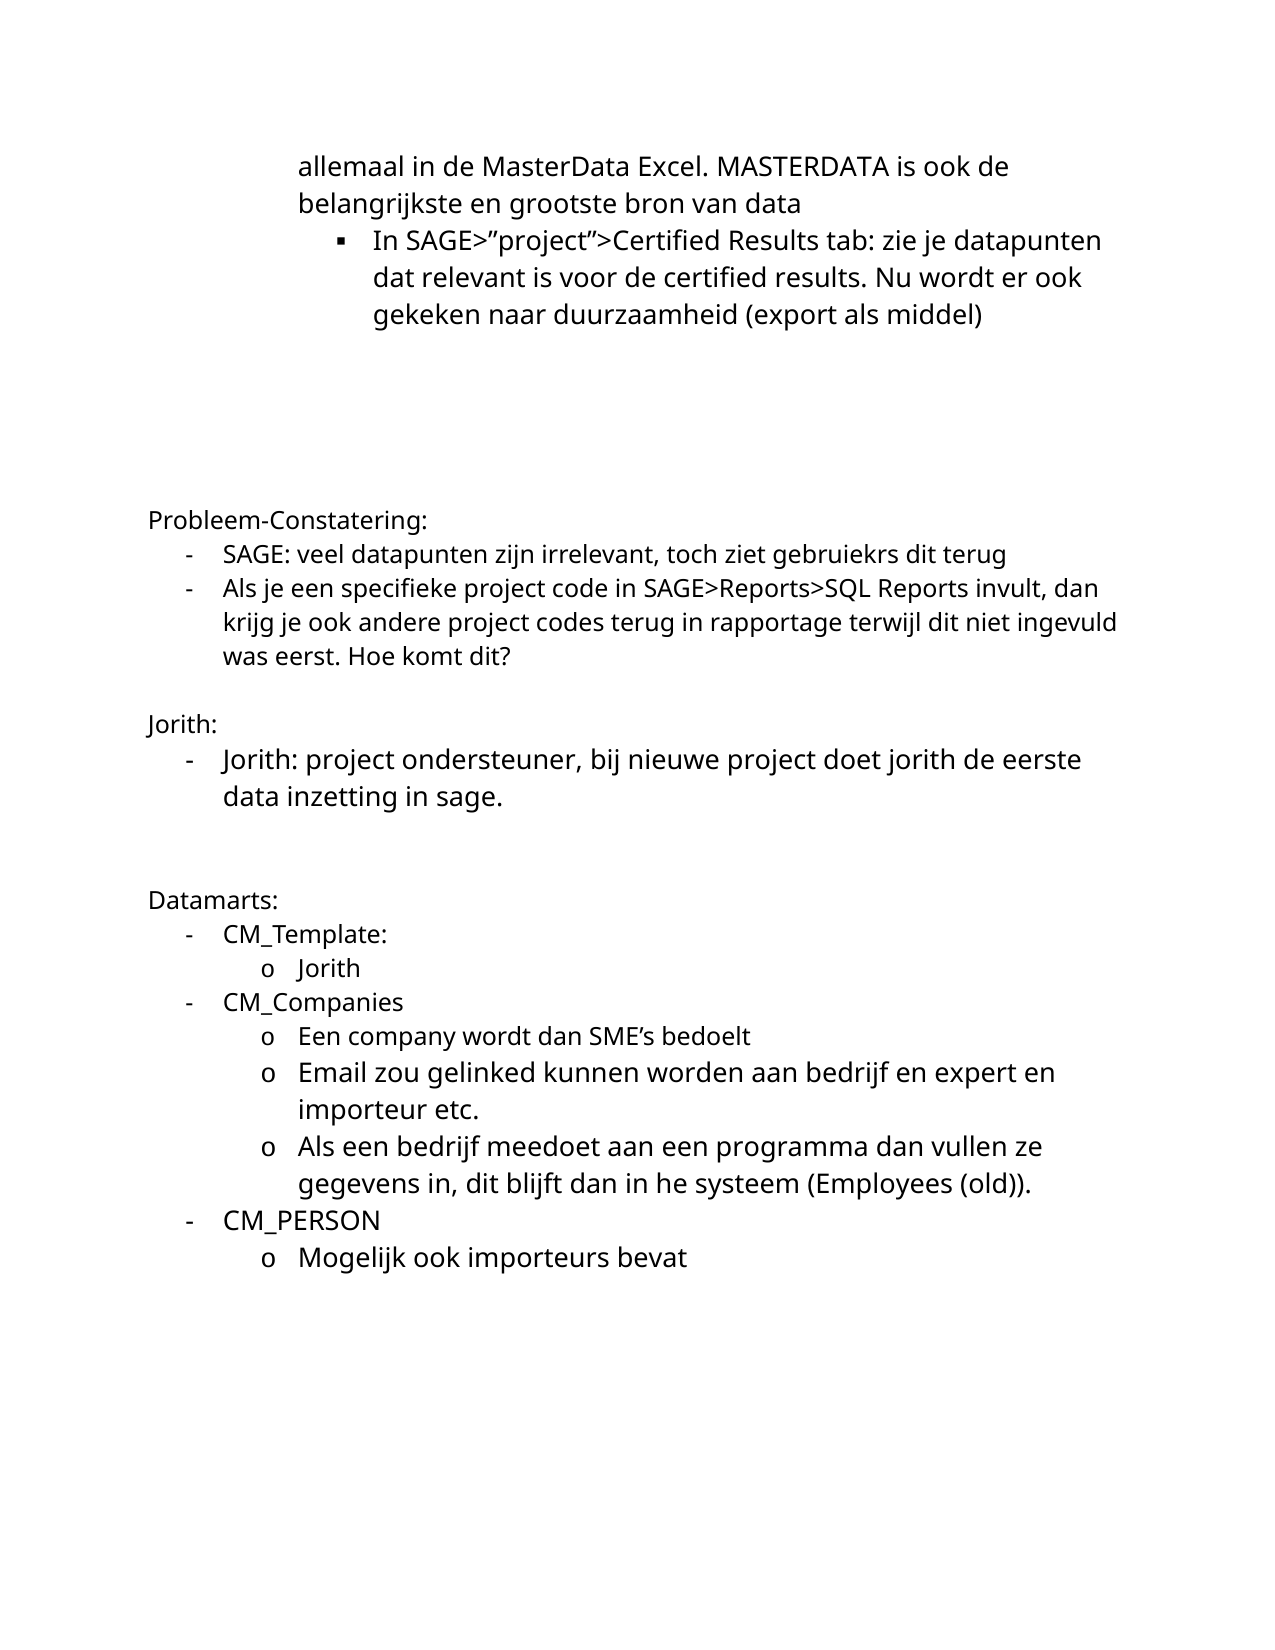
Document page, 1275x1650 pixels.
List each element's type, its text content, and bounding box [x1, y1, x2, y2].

list Als je een specifieke project code in SAGE>Reports>SQL Reports invult, dan krijg je ook andere project codes terug in rapportage terwijl dit niet ingevuld was eerst. Hoe komt dit? [185, 570, 1127, 673]
list Als een bedrijf meedoet aan een programma dan vullen ze gegevens in, dit blijft dan in he systeem (Employees (old)). [260, 1127, 1127, 1201]
list CM_Companies [185, 985, 1127, 1019]
list CM_Template: [185, 917, 1127, 951]
list Jorith: project ondersteuner, bij nieuwe project doet jorith de eerste data inzetting in sage. [185, 741, 1127, 814]
text Datamarts: [148, 883, 1127, 917]
text Probleem-Constatering: [148, 502, 1127, 536]
list In SAGE>”project”>Certified Results tab: zie je datapunten dat relevant is voor de certified results. Nu wordt er ook gekeken naar duurzaamheid (export als middel) [335, 221, 1127, 332]
list Mogelijk ook importeurs bevat [260, 1238, 1127, 1275]
text Jorith: [148, 707, 1127, 741]
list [260, 148, 1127, 221]
list Een company wordt dan SME’s bedoelt [260, 1019, 1127, 1053]
list CM_PERSON [185, 1201, 1127, 1238]
list Email zou gelinked kunnen worden aan bedrijf en expert en importeur etc. [260, 1053, 1127, 1127]
list SAGE: veel datapunten zijn irrelevant, toch ziet gebruiekrs dit terug [185, 536, 1127, 570]
list Jorith [260, 951, 1127, 985]
